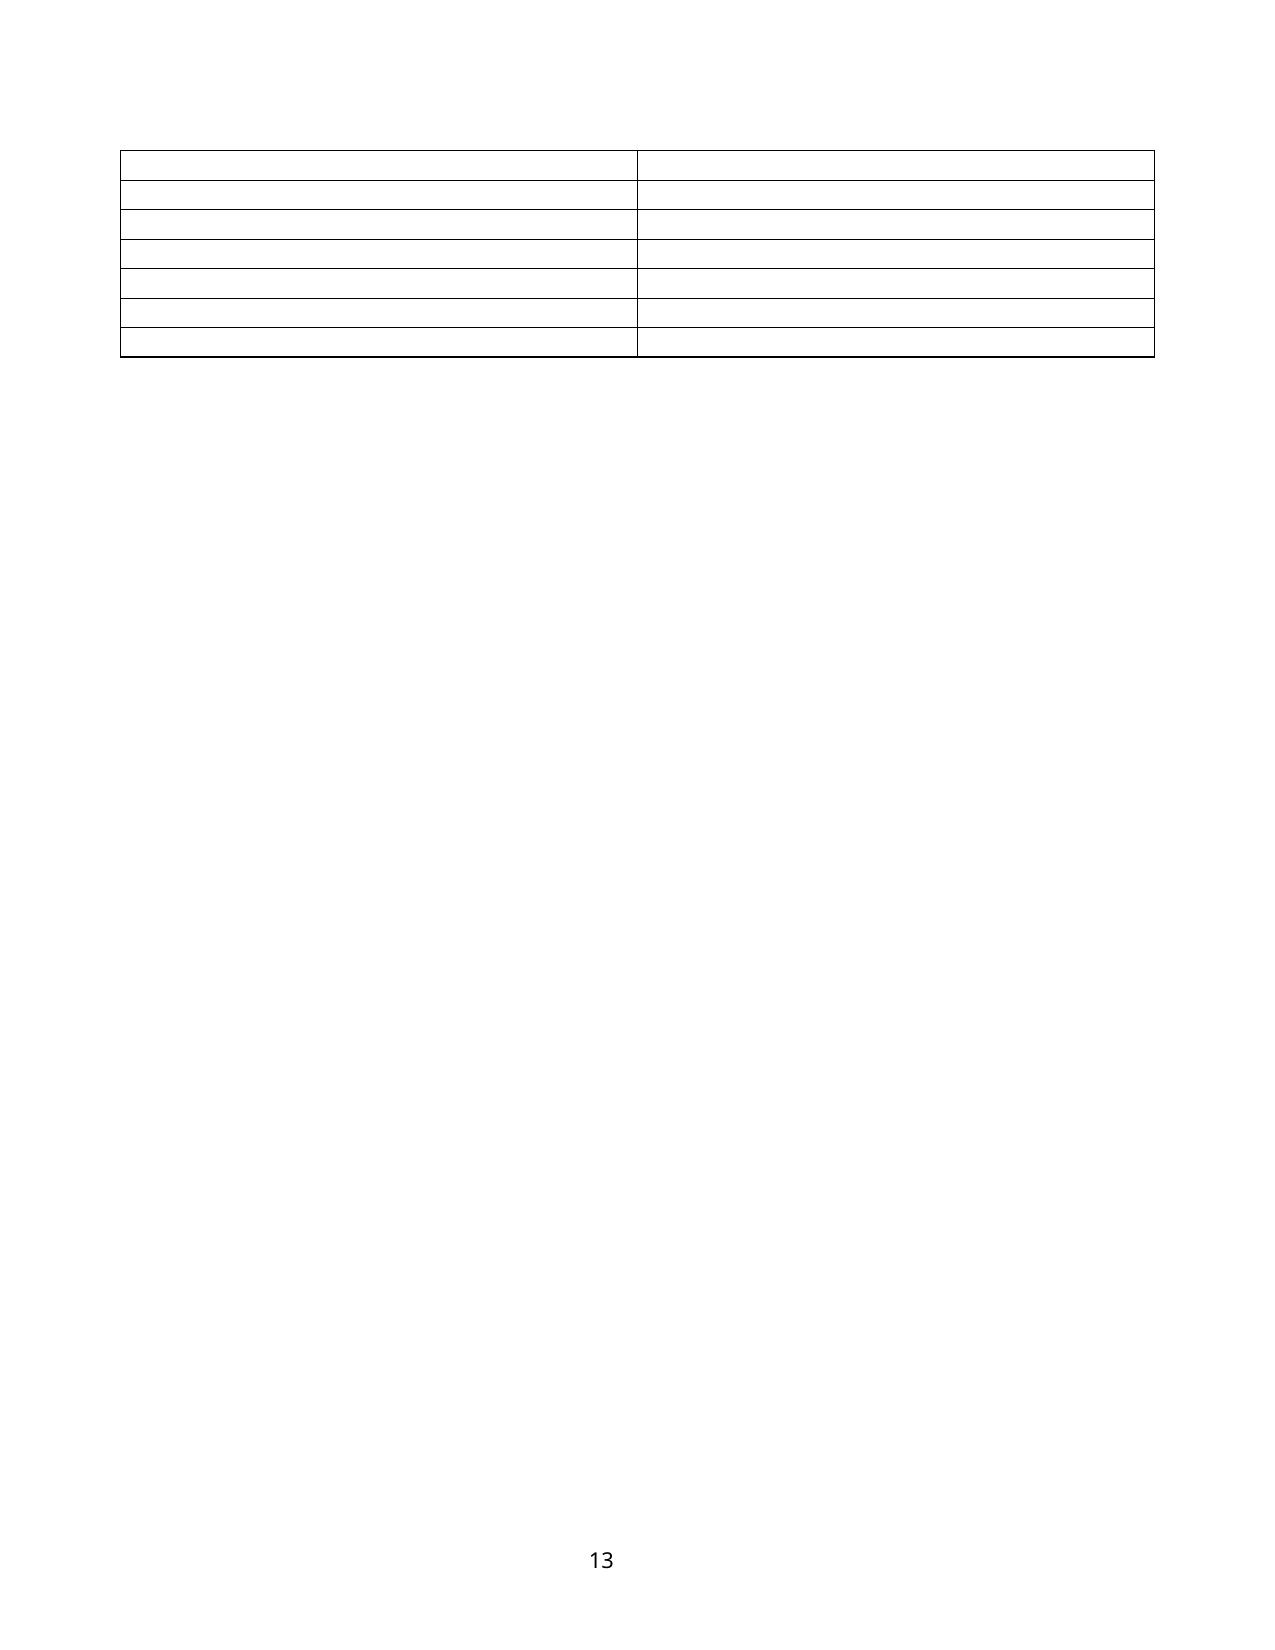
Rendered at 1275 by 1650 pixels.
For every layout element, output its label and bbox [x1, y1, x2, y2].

table_cell [638, 240, 1154, 268]
table_cell [121, 269, 637, 297]
table_cell [638, 151, 1154, 179]
table_cell [638, 269, 1154, 297]
table_cell [638, 328, 1154, 356]
table_cell [121, 328, 637, 356]
table_cell [121, 210, 637, 238]
table_cell [121, 240, 637, 268]
table_cell [638, 299, 1154, 327]
table_cell [121, 151, 637, 179]
table_cell [638, 181, 1154, 209]
table_cell [121, 181, 637, 209]
table_cell [121, 299, 637, 327]
table_cell [638, 210, 1154, 238]
